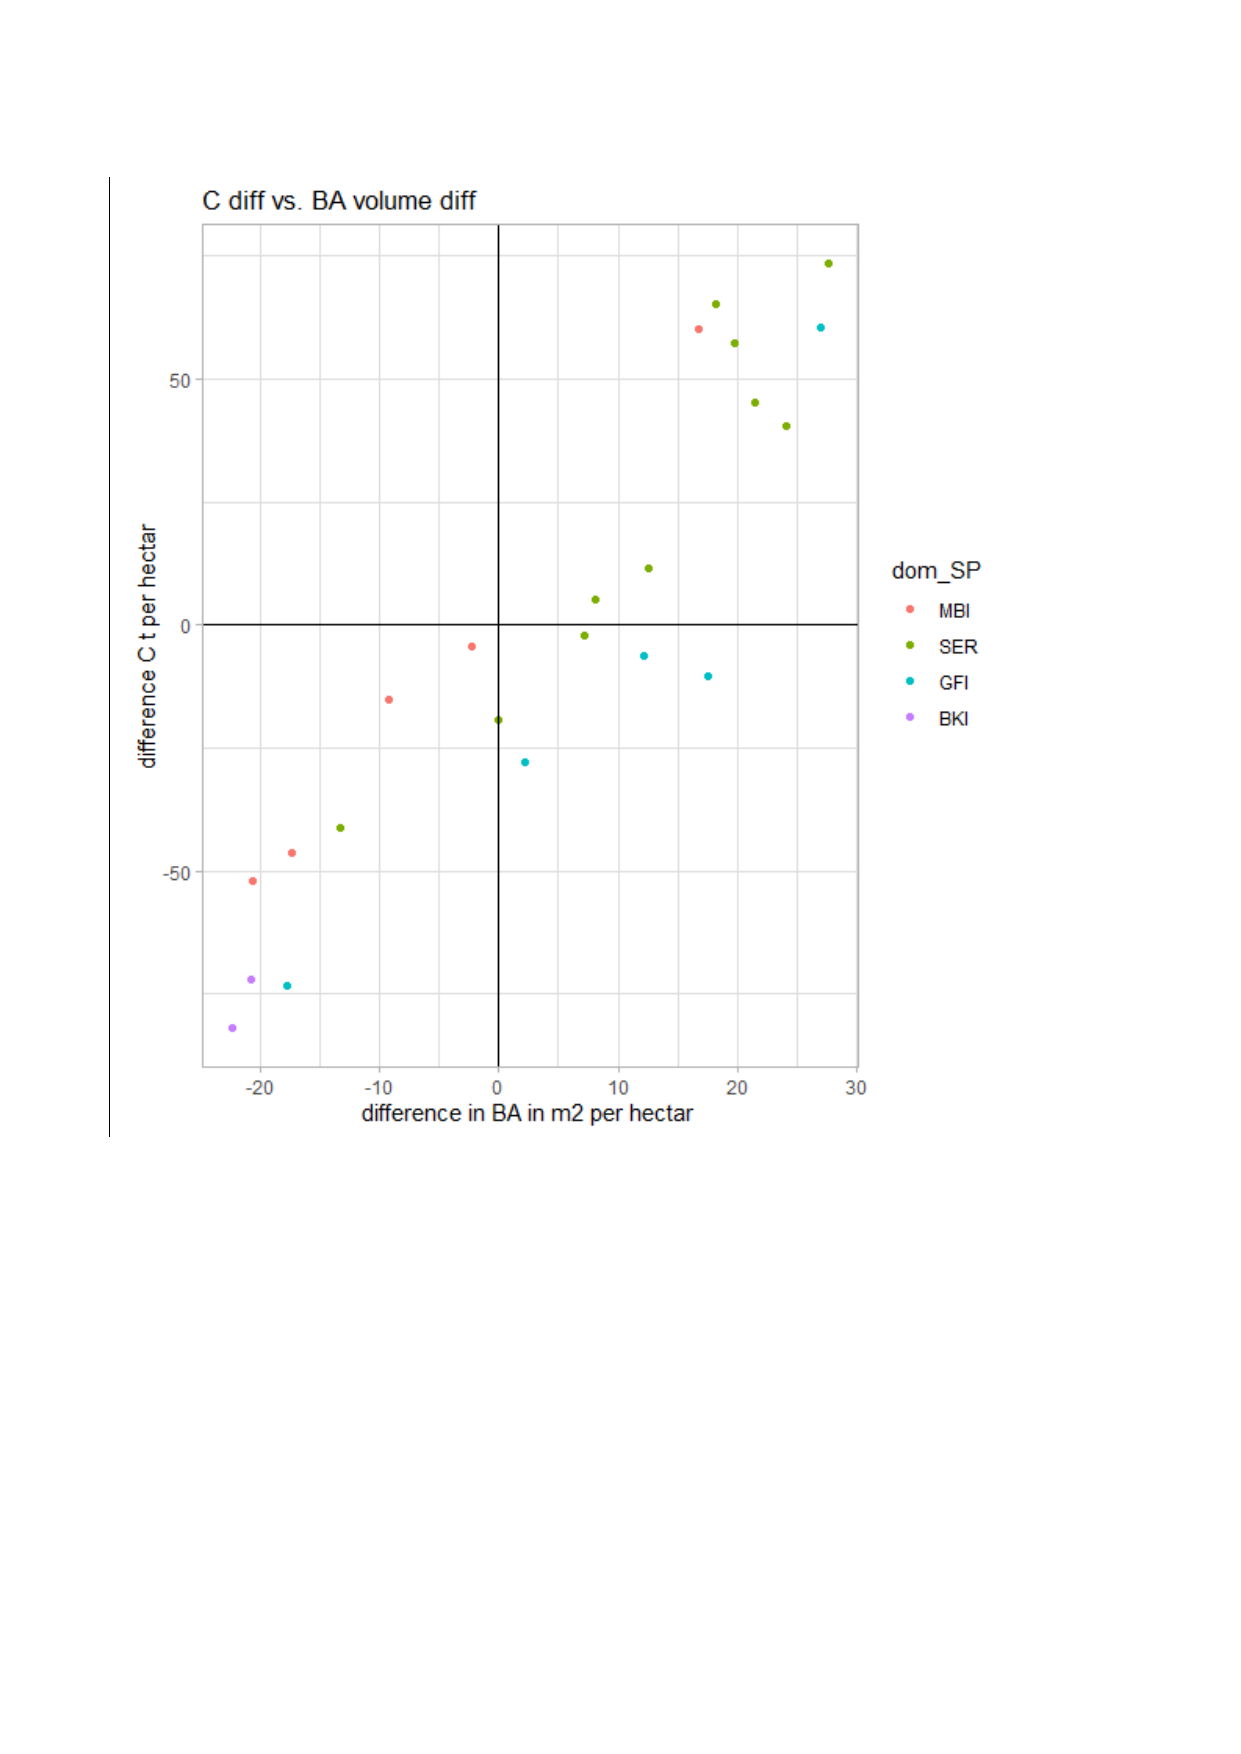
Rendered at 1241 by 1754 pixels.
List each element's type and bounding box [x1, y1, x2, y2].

picture [124, 177, 1005, 1137]
